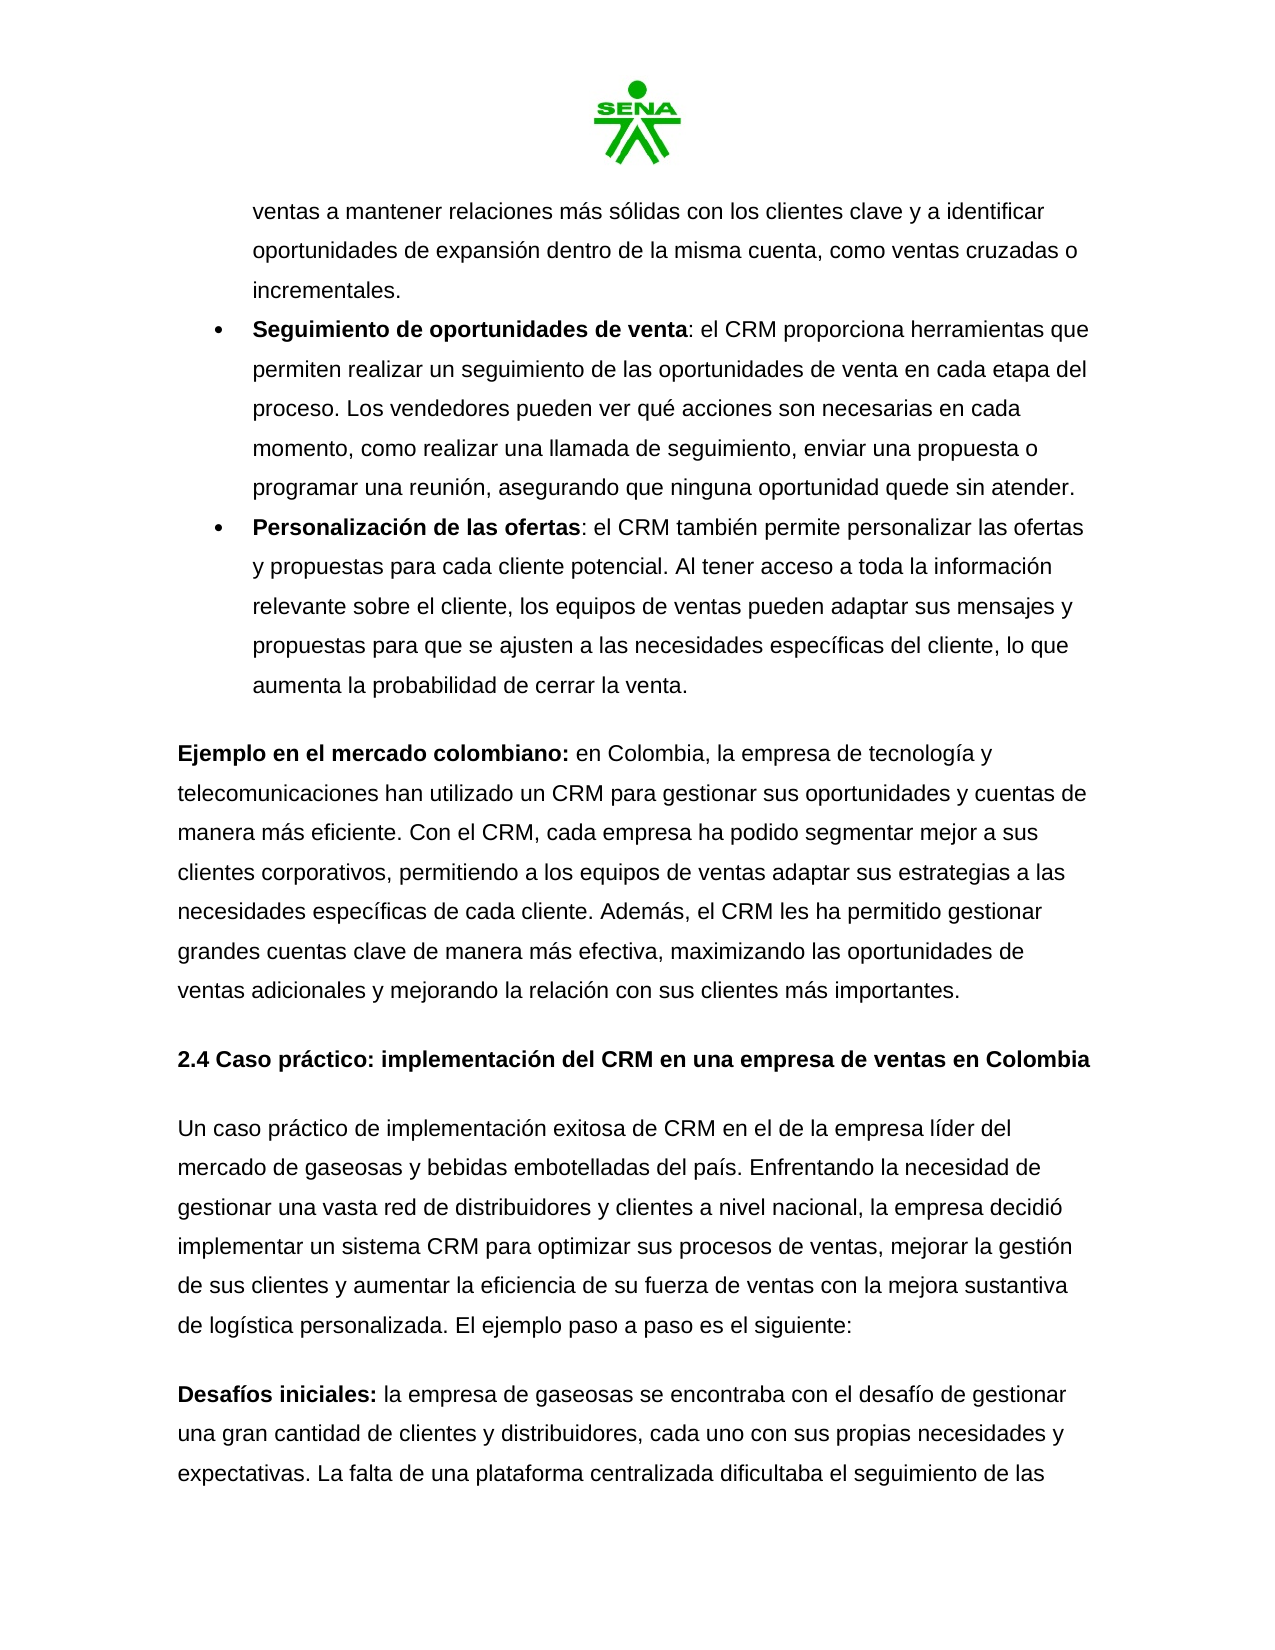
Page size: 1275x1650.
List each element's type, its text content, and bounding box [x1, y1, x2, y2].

list Gestión de cuentas clave: los sistemas CRM facilitan la gestión de cuentas clave mediante la centralización de toda la información relevante de la cuenta en un solo lugar. Esto incluye contactos, historial de interacciones, ventas previas y documentos contractuales. Esta visibilidad completa ayuda a los equipos de ventas a mantener relaciones más sólidas con los clientes clave y a identificar oportunidades de expansión dentro de la misma cuenta, como ventas cruzadas o incrementales. [215, 198, 1098, 461]
text Ejemplo en el mercado colombiano: en Colombia, la empresa de tecnología y telecomunicaciones han utilizado un CRM para gestionar sus oportunidades y cuentas de manera más eficiente. Con el CRM, cada empresa ha podido segmentar mejor a sus clientes corporativos, permitiendo a los equipos de ventas adaptar sus estrategias a las necesidades específicas de cada cliente. Además, el CRM les ha permitido gestionar grandes cuentas clave de manera más efectiva, maximizando las oportunidades de ventas adicionales y mejorando la relación con sus clientes más importantes. [177, 957, 1098, 1220]
picture [588, 75, 687, 172]
list Seguimiento de oportunidades de venta: el CRM proporciona herramientas que permiten realizar un seguimiento de las oportunidades de venta en cada etapa del proceso. Los vendedores pueden ver qué acciones son necesarias en cada momento, como realizar una llamada de seguimiento, enviar una propuesta o programar una reunión, asegurando que ninguna oportunidad quede sin atender. [215, 503, 1098, 688]
list Personalización de las ofertas: el CRM también permite personalizar las ofertas y propuestas para cada cliente potencial. Al tener acceso a toda la información relevante sobre el cliente, los equipos de ventas pueden adaptar sus mensajes y propuestas para que se ajusten a las necesidades específicas del cliente, lo que aumenta la probabilidad de cerrar la venta. [215, 730, 1098, 914]
subtitle 2.4 Caso práctico: implementación del CRM en una empresa de ventas en Colombia [177, 1262, 1098, 1288]
